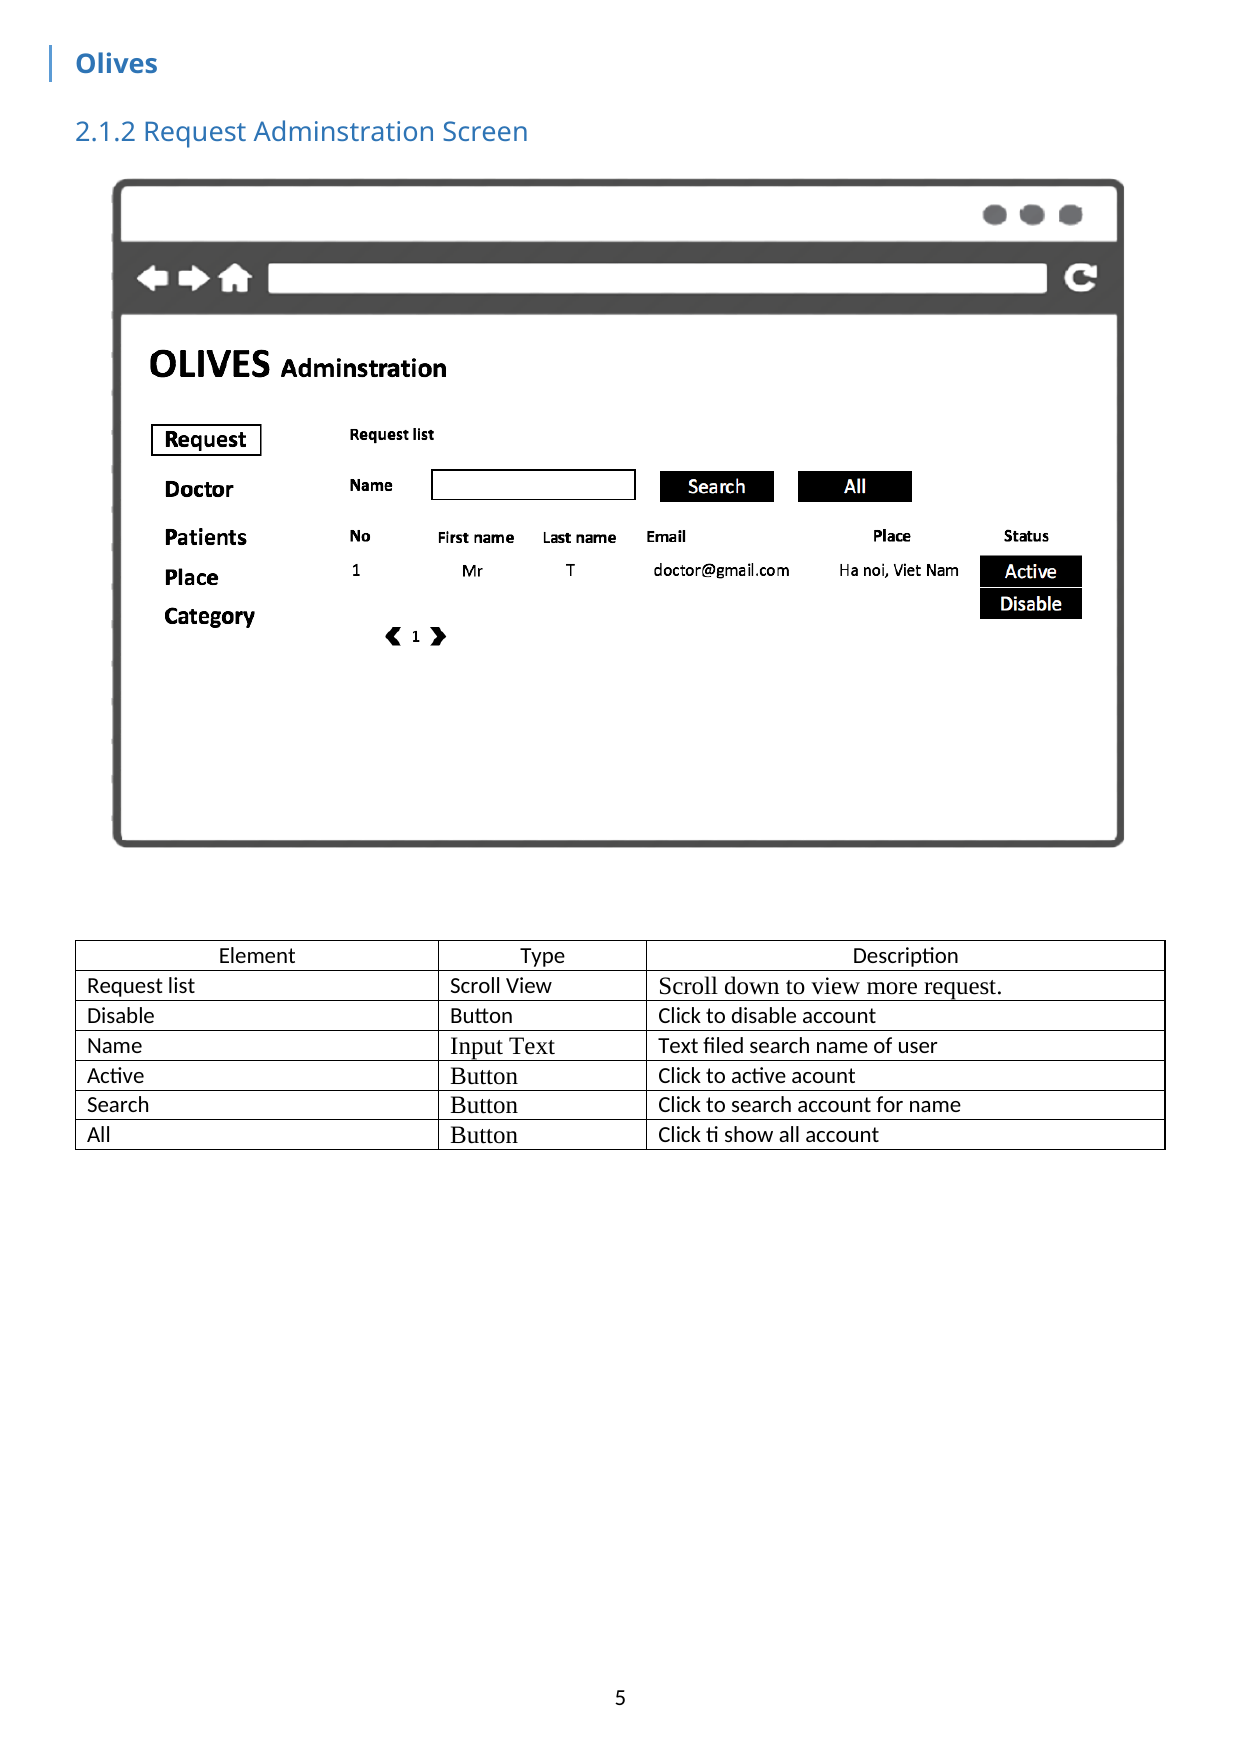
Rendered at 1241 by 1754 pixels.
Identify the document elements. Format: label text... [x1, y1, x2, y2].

table_cell Button [439, 1061, 646, 1089]
table_header Type [439, 941, 646, 970]
table_cell Scroll View [439, 971, 646, 1000]
table_header Description [647, 941, 1164, 970]
table_cell Click to search account for name [647, 1091, 1164, 1119]
picture [75, 152, 1165, 875]
table_cell Input Text [439, 1031, 646, 1060]
table_cell Request list [76, 971, 438, 1000]
table_cell Scroll down to view more request. [647, 971, 1164, 1000]
subtitle 2.1.2 Request Adminstration Screen [75, 113, 1165, 150]
table_header Element [76, 941, 438, 970]
table_cell Name [76, 1031, 438, 1060]
table_cell Search [76, 1091, 438, 1119]
table_cell All [76, 1120, 438, 1149]
table_cell Text filed search name of user [647, 1031, 1164, 1060]
table_cell Button [439, 1001, 646, 1030]
table_cell Click to active acount [647, 1061, 1164, 1089]
table_cell Button [439, 1120, 646, 1149]
table_cell Active [76, 1061, 438, 1089]
table_cell Click to disable account [647, 1001, 1164, 1030]
table_cell Click ti show all account [647, 1120, 1164, 1149]
table_cell Disable [76, 1001, 438, 1030]
table_cell Button [439, 1091, 646, 1119]
